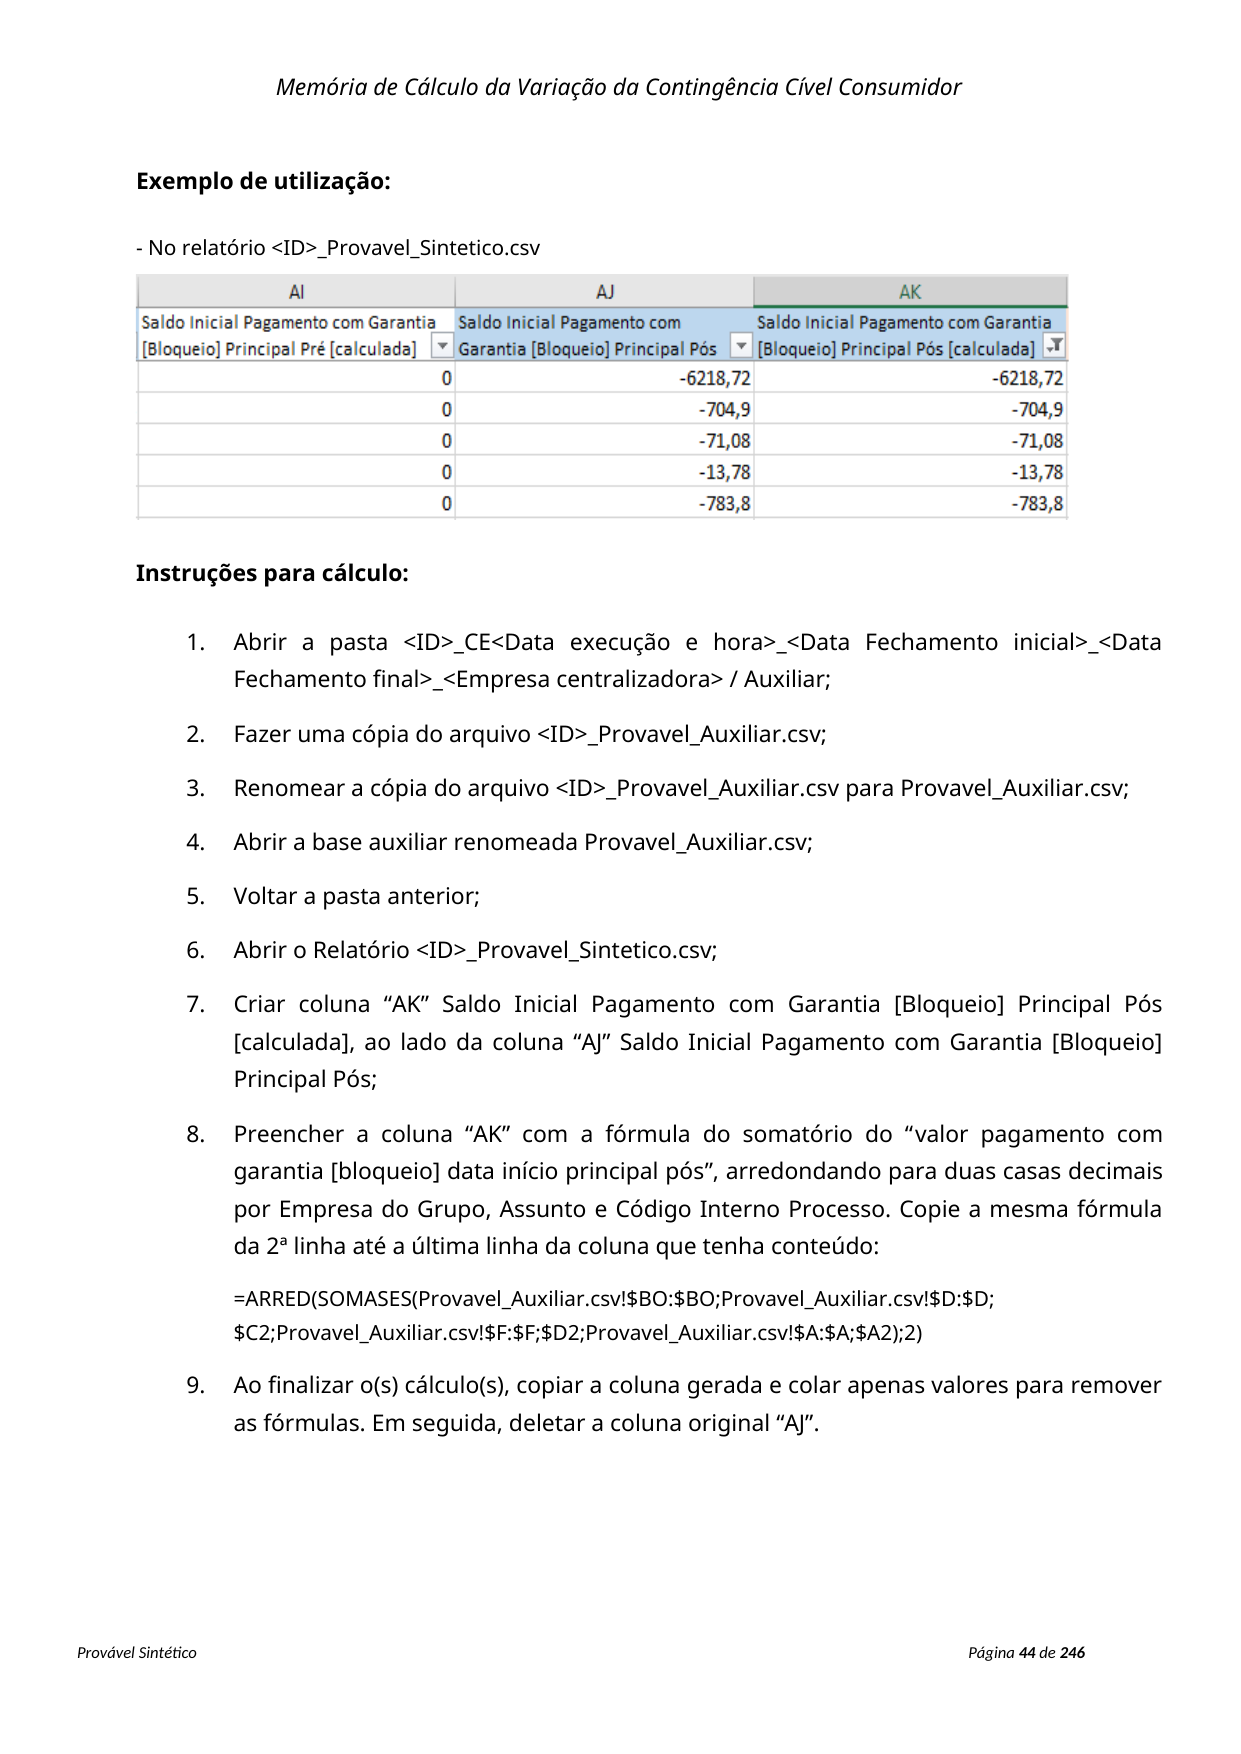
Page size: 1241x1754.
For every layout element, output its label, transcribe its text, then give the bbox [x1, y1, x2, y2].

list Abrir a base auxiliar renomeada Provavel_Auxiliar.csv; [186, 826, 1163, 857]
list Criar coluna “AK” Saldo Inicial Pagamento com Garantia [Bloqueio] Principal Pós [calculada], ao lado da coluna “AJ” Saldo Inicial Pagamento com Garantia [Bloqueio] Principal Pós; [186, 988, 1163, 1094]
list Preencher a coluna “AK” com a fórmula do somatório do “valor pagamento com garantia [bloqueio] data início principal pós”, arredondando para duas casas decimais por Empresa do Grupo, Assunto e Código Interno Processo. Copie a mesma fórmula da 2ª linha até a última linha da coluna que tenha conteúdo: [186, 1117, 1163, 1261]
list Abrir a pasta <ID>_CE<Data execução e hora>_<Data Fechamento inicial>_<Data Fechamento final>_<Empresa centralizadora> / Auxiliar; [186, 626, 1163, 694]
text - No relatório <ID>_Provavel_Sintetico.csv [77, 233, 1163, 262]
text =ARRED(SOMASES(Provavel_Auxiliar.csv!$BO:$BO;Provavel_Auxiliar.csv!$D:$D;$C2;Provavel_Auxiliar.csv!$F:$F;$D2;Provavel_Auxiliar.csv!$A:$A;$A2);2) [233, 1284, 1163, 1347]
list Fazer uma cópia do arquivo <ID>_Provavel_Auxiliar.csv; [186, 717, 1163, 749]
text Exemplo de utilização: [136, 164, 1163, 196]
list Voltar a pasta anterior; [186, 880, 1163, 911]
list Ao finalizar o(s) cálculo(s), copiar a coluna gerada e colar apenas valores para remover as fórmulas. Em seguida, deletar a coluna original “AJ”. [186, 1369, 1163, 1438]
text Instruções para cálculo: [136, 557, 1163, 588]
picture [135, 274, 1069, 520]
list Abrir o Relatório <ID>_Provavel_Sintetico.csv; [186, 934, 1163, 965]
list Renomear a cópia do arquivo <ID>_Provavel_Auxiliar.csv para Provavel_Auxiliar.csv; [186, 772, 1163, 803]
